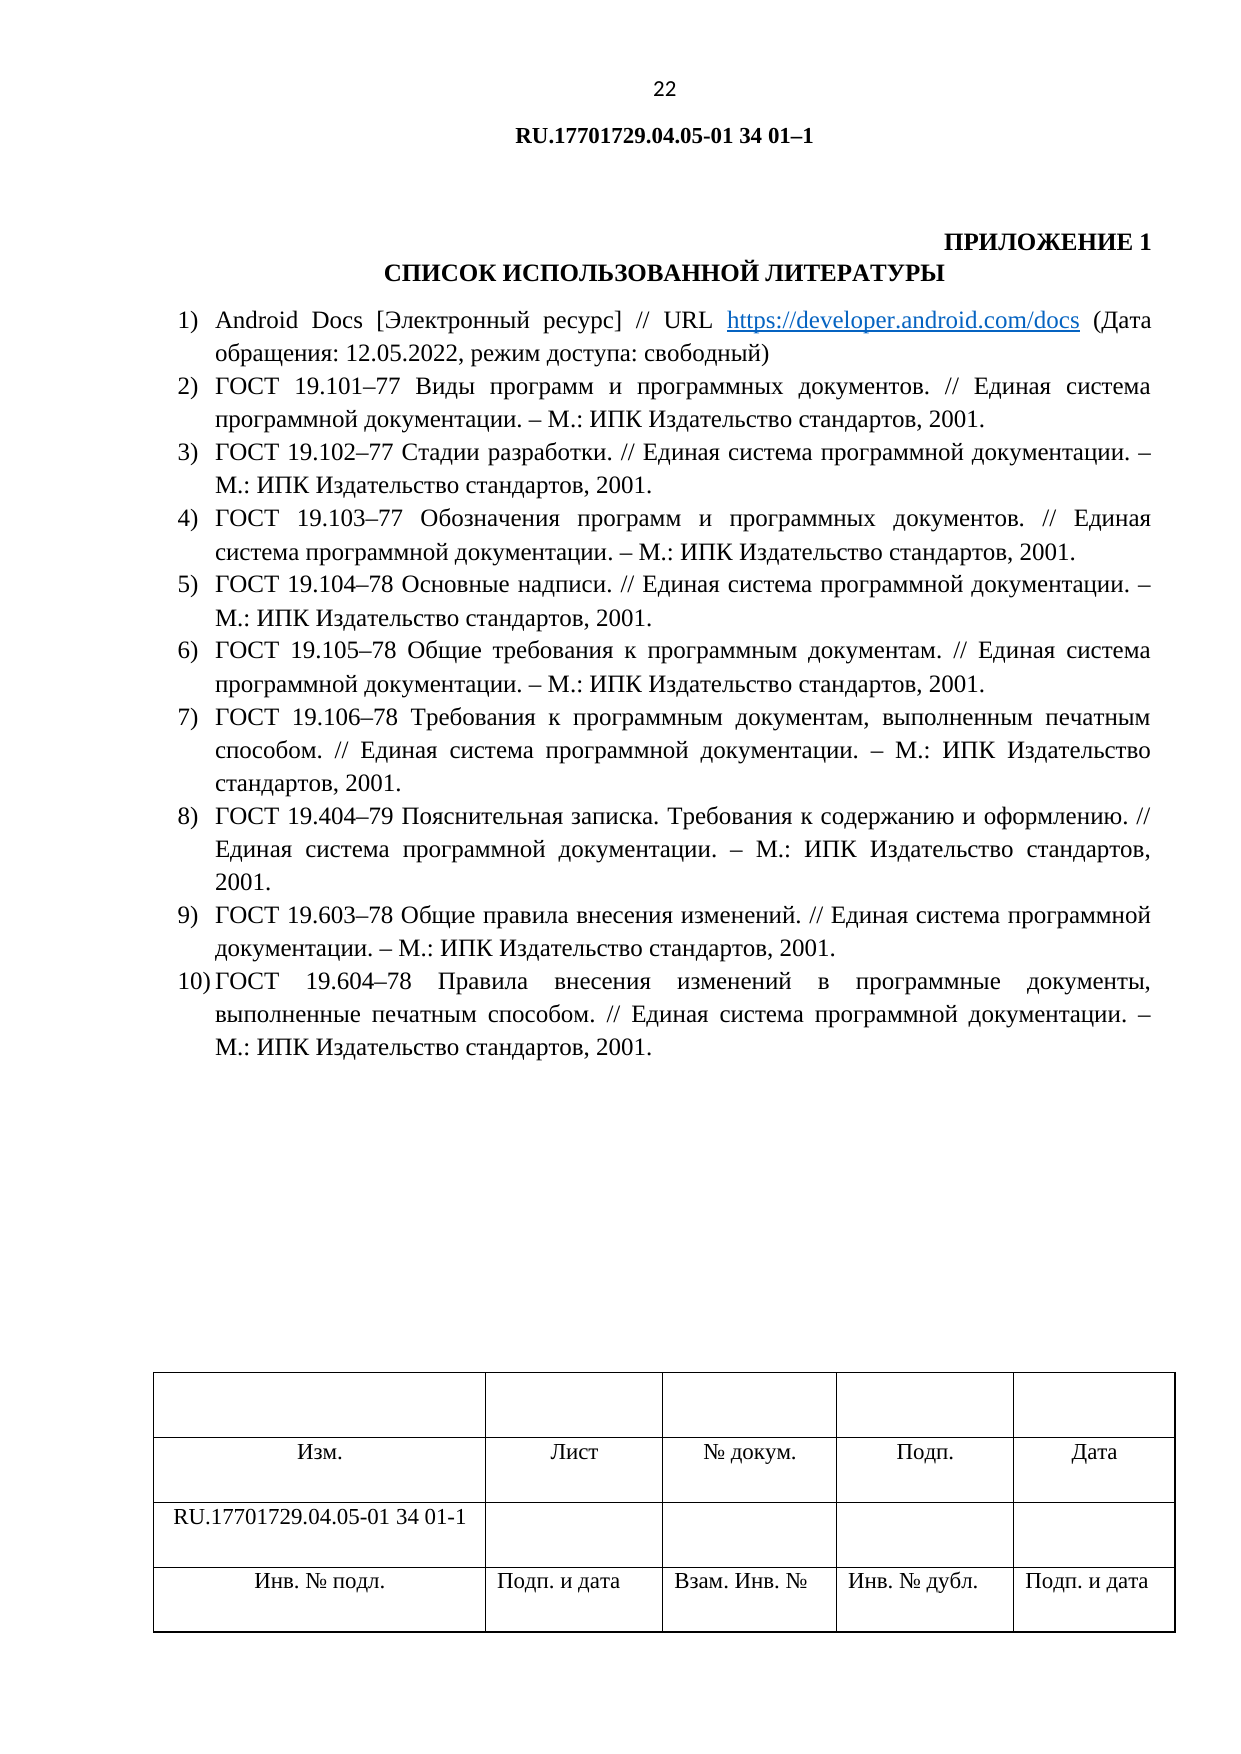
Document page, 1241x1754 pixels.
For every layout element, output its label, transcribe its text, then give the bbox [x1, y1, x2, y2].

list Android Docs [Электронный ресурс] // URL https://developer.android.com/docs (Дата обращения: 12.05.2022, режим доступа: свободный) [177, 305, 1152, 367]
list ГОСТ 19.103–77 Обозначения программ и программных документов. // Единая система программной документации. – М.: ИПК Издательство стандартов, 2001. [177, 503, 1152, 565]
subtitle ПРИЛОЖЕНИЕ 1 [177, 227, 1152, 255]
list ГОСТ 19.604–78 Правила внесения изменений в программные документы, выполненные печатным способом. // Единая система программной документации. – М.: ИПК Издательство стандартов, 2001. [177, 966, 1152, 1061]
text СПИСОК ИСПОЛЬЗОВАННОЙ ЛИТЕРАТУРЫ [177, 258, 1152, 286]
list ГОСТ 19.106–78 Требования к программным документам, выполненным печатным способом. // Единая система программной документации. – М.: ИПК Издательство стандартов, 2001. [177, 702, 1152, 796]
list ГОСТ 19.104–78 Основные надписи. // Единая система программной документации. – М.: ИПК Издательство стандартов, 2001. [177, 569, 1152, 631]
list ГОСТ 19.603–78 Общие правила внесения изменений. // Единая система программной документации. – М.: ИПК Издательство стандартов, 2001. [177, 900, 1152, 962]
list ГОСТ 19.404–79 Пояснительная записка. Требования к содержанию и оформлению. // Единая система программной документации. – М.: ИПК Издательство стандартов, 2001. [177, 801, 1152, 896]
list ГОСТ 19.102–77 Стадии разработки. // Единая система программной документации. – М.: ИПК Издательство стандартов, 2001. [177, 437, 1152, 499]
list ГОСТ 19.105–78 Общие требования к программным документам. // Единая система программной документации. – М.: ИПК Издательство стандартов, 2001. [177, 636, 1152, 697]
list ГОСТ 19.101–77 Виды программ и программных документов. // Единая система программной документации. – М.: ИПК Издательство стандартов, 2001. [177, 371, 1152, 433]
